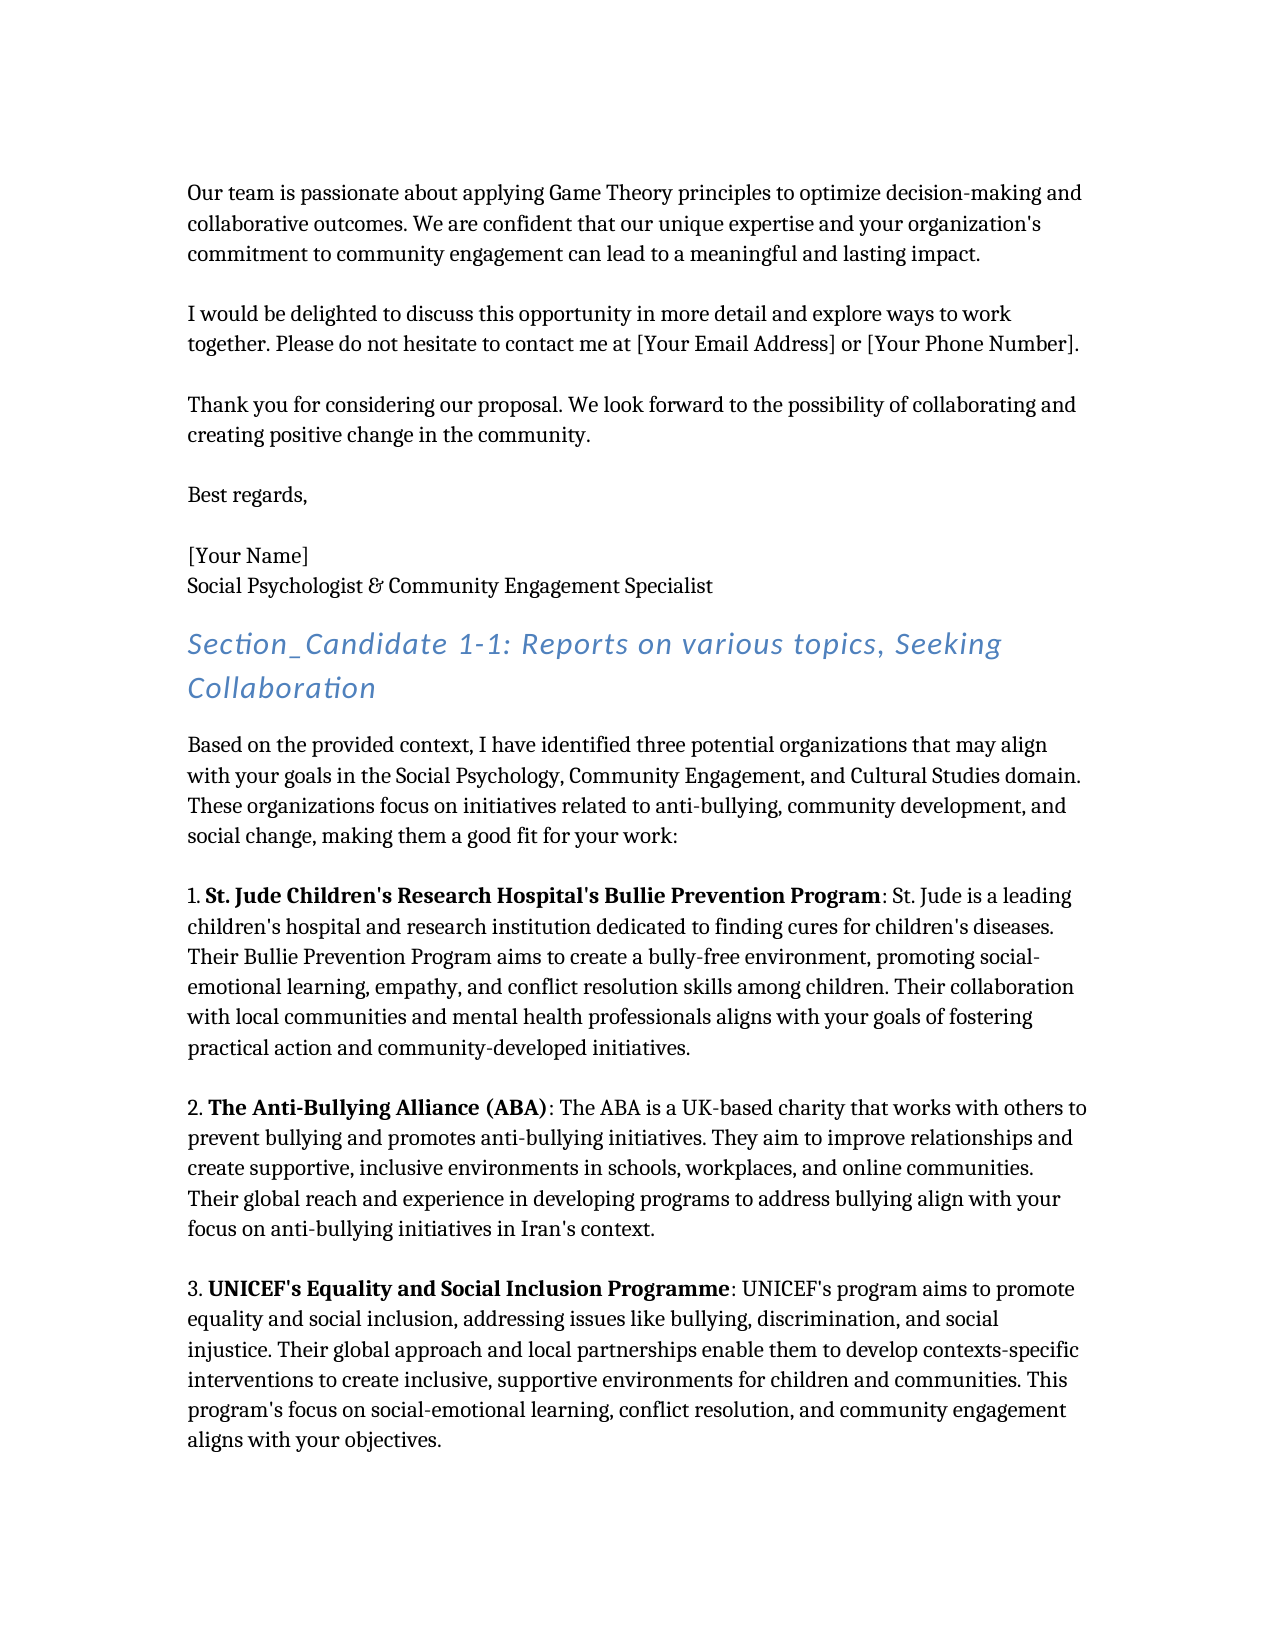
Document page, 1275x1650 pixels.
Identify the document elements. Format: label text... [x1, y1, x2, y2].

subtitle Section_Candidate 1-1: Reports on various topics, Seeking Collaboration [187, 624, 1087, 706]
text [187, 150, 1087, 599]
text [187, 732, 1087, 1484]
